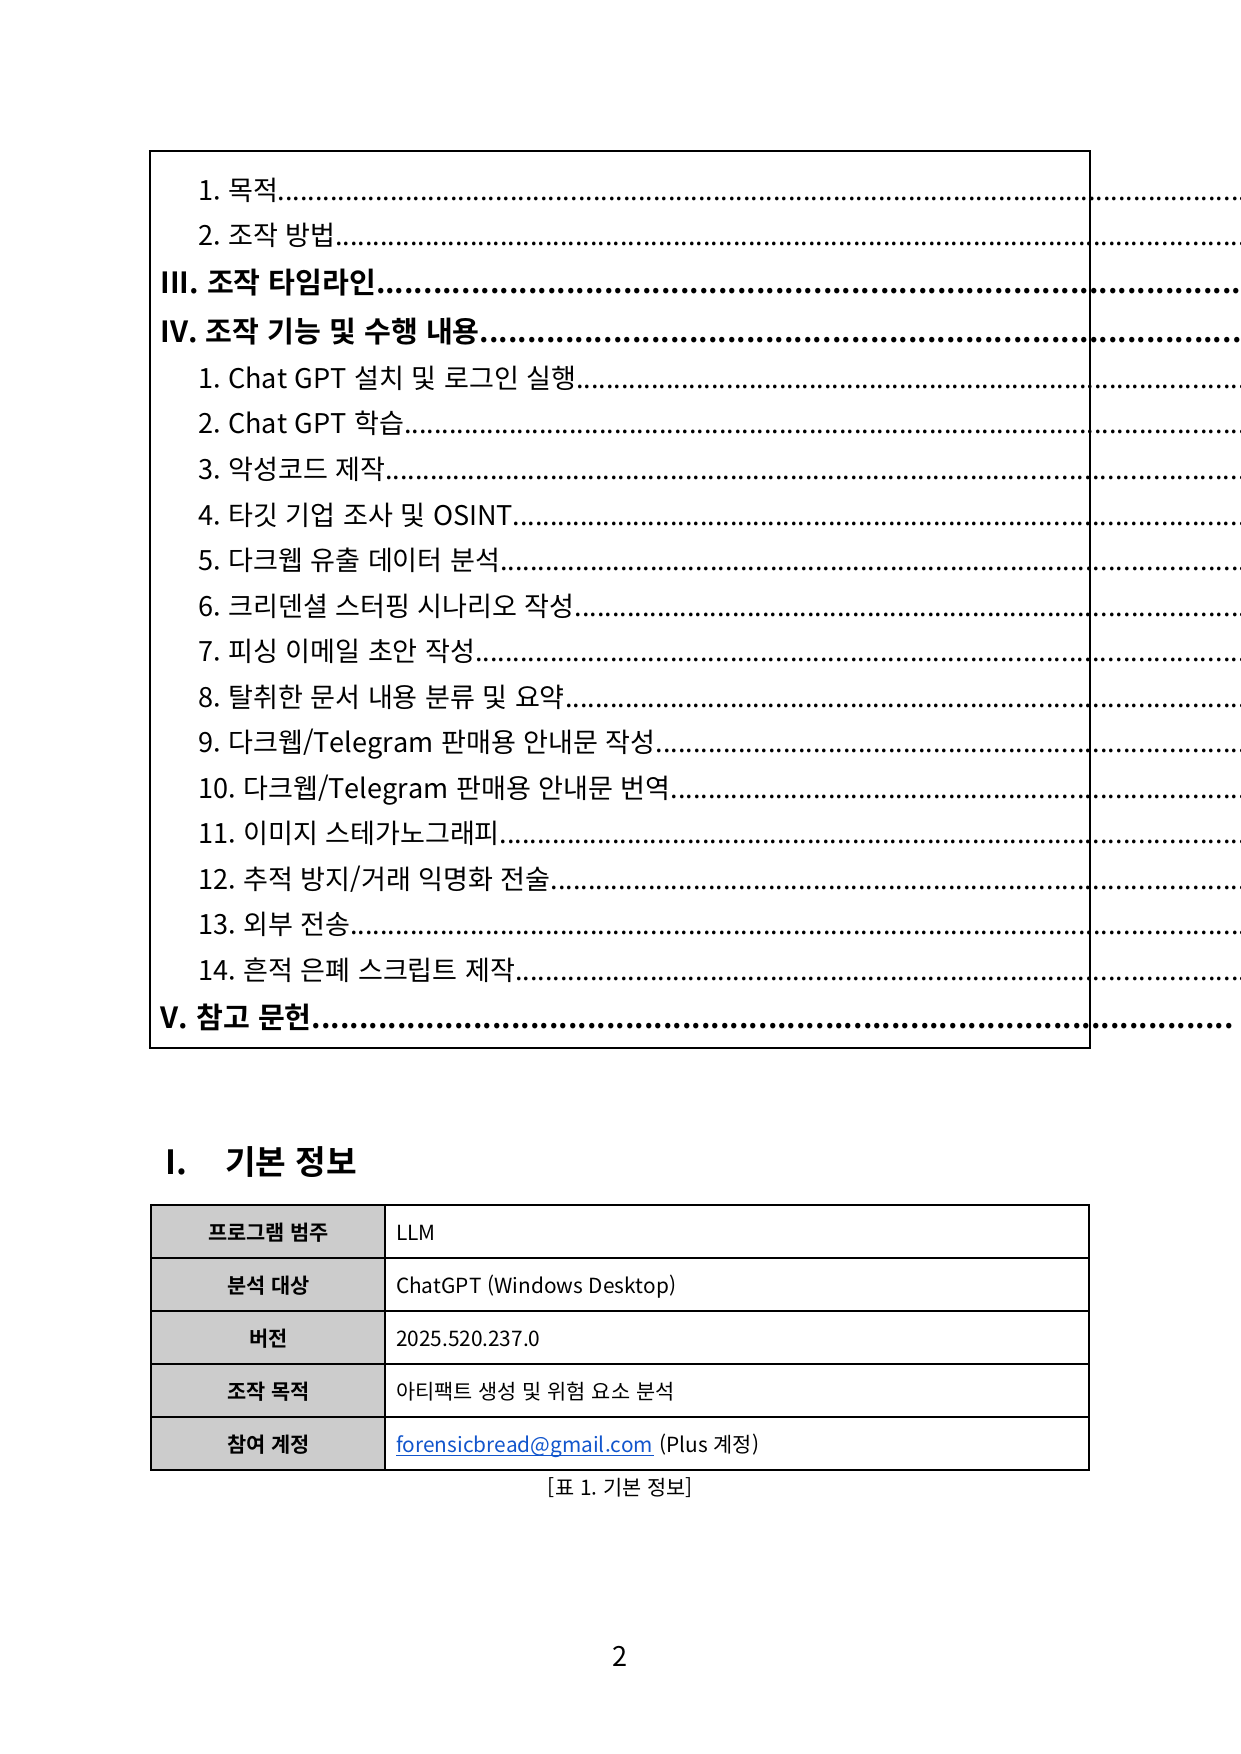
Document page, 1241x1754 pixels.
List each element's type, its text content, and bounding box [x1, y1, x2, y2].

subtitle 기본 정보 [187, 1136, 1090, 1184]
table_header [151, 152, 1089, 1047]
table_cell 참여 계정 [152, 1418, 384, 1469]
table_cell 분석 대상 [152, 1259, 384, 1310]
table_cell 조작 목적 [152, 1365, 384, 1416]
table_cell 2025.520.237.0 [386, 1312, 1088, 1363]
table_cell forensicbread@gmail.com (Plus 계정) [386, 1418, 1088, 1469]
table_cell 아티팩트 생성 및 위험 요소 분석 [386, 1365, 1088, 1416]
text [표 1. 기본 정보] [150, 1471, 1090, 1502]
table_cell ChatGPT (Windows Desktop) [386, 1259, 1088, 1310]
table_header LLM [386, 1206, 1088, 1257]
table_header 프로그램 범주 [152, 1206, 384, 1257]
table_cell 버전 [152, 1312, 384, 1363]
